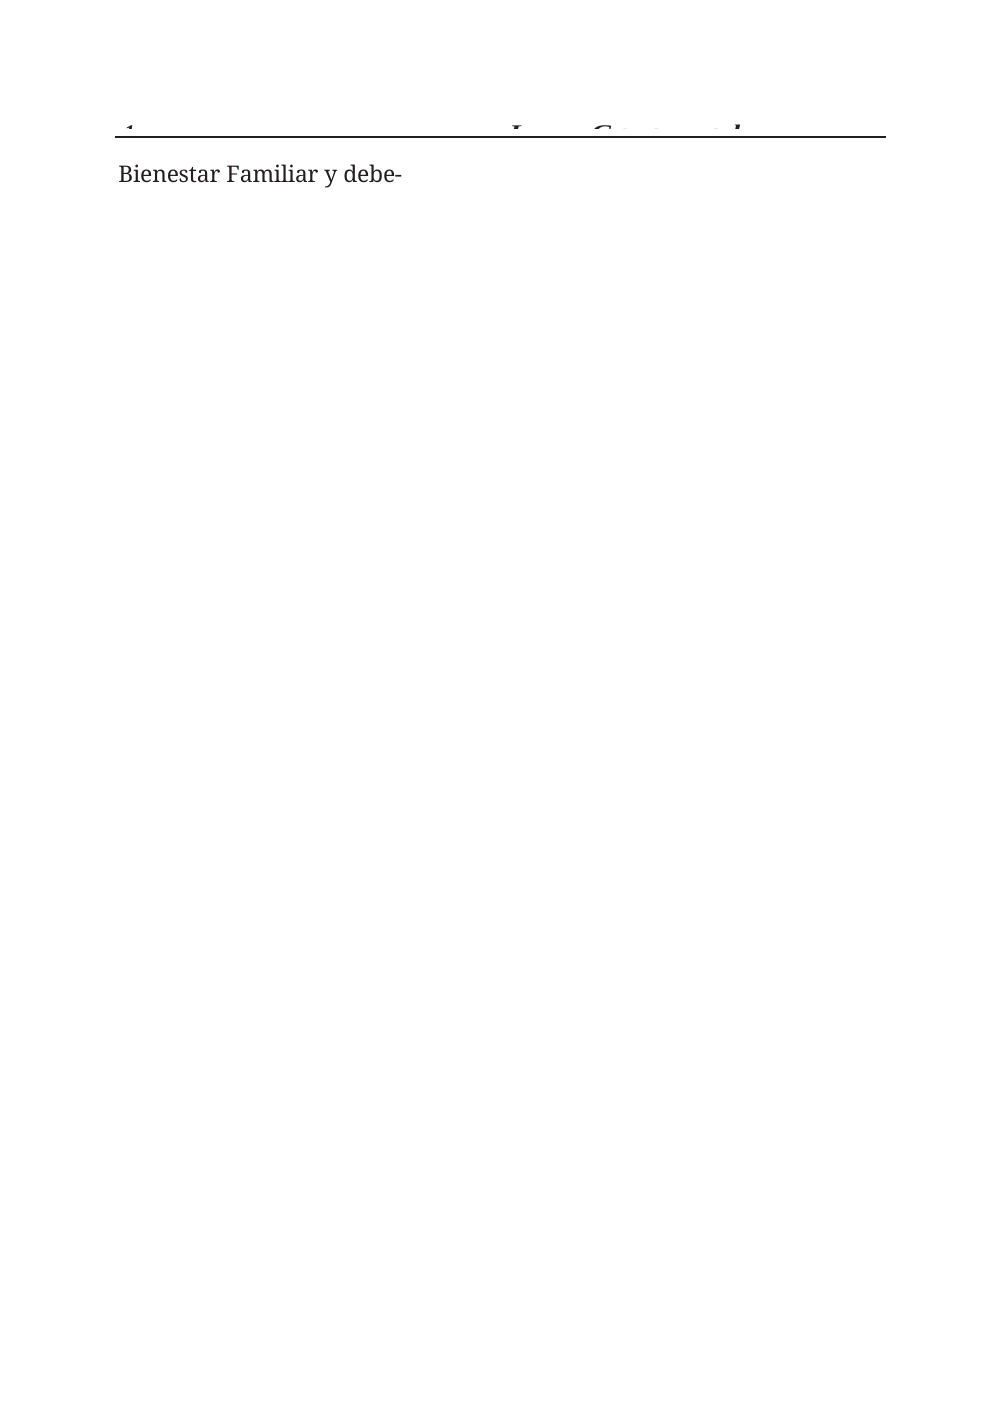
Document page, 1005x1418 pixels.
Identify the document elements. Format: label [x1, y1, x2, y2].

text [118, 160, 898, 188]
